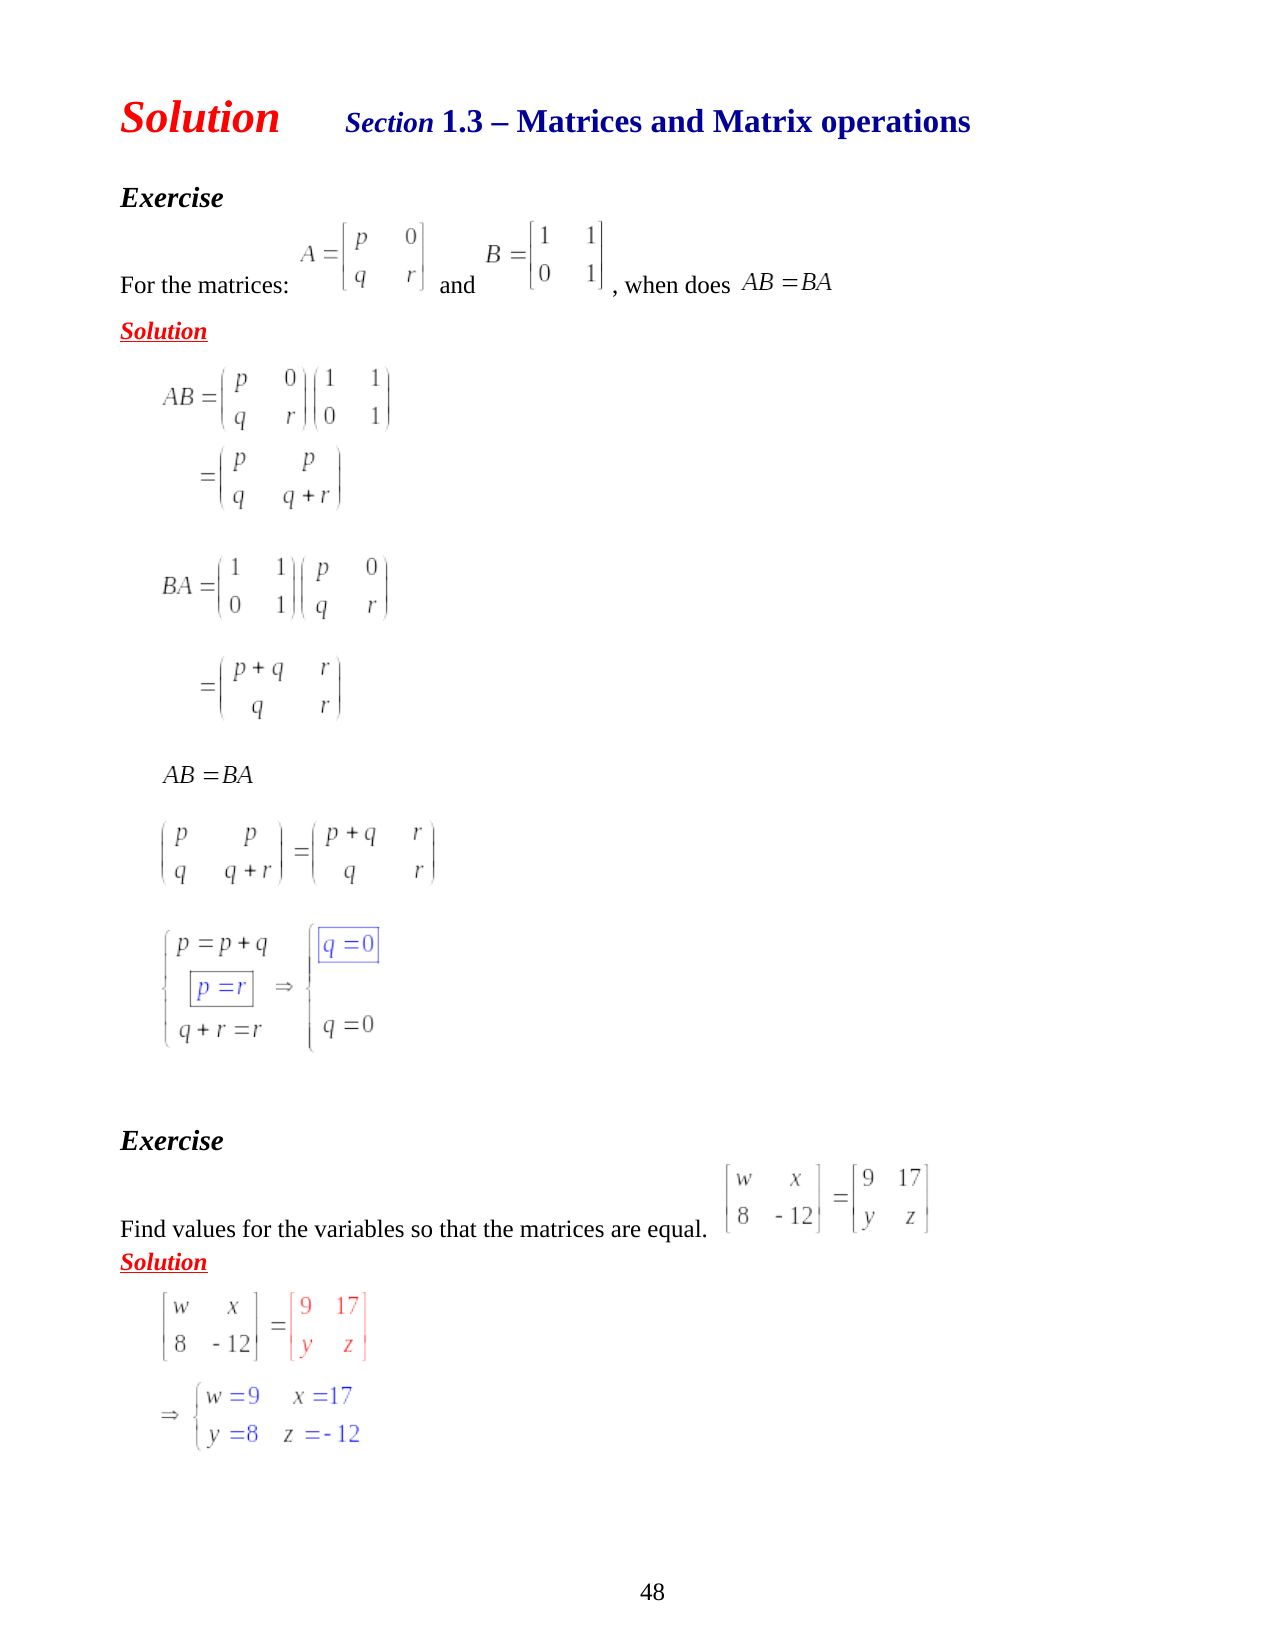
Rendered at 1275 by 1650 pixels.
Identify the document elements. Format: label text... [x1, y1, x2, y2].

text Find values for the variables so that the matrices are equal. [120, 1162, 1185, 1242]
text For the matrices: and , when does [120, 219, 1185, 299]
text Solution [120, 316, 1185, 345]
text Exercise [120, 1123, 1185, 1157]
text Solution [120, 1247, 1185, 1275]
text Solution Section 1.3 – Matrices and Matrix operations [120, 90, 1185, 143]
text Exercise [120, 180, 1185, 214]
